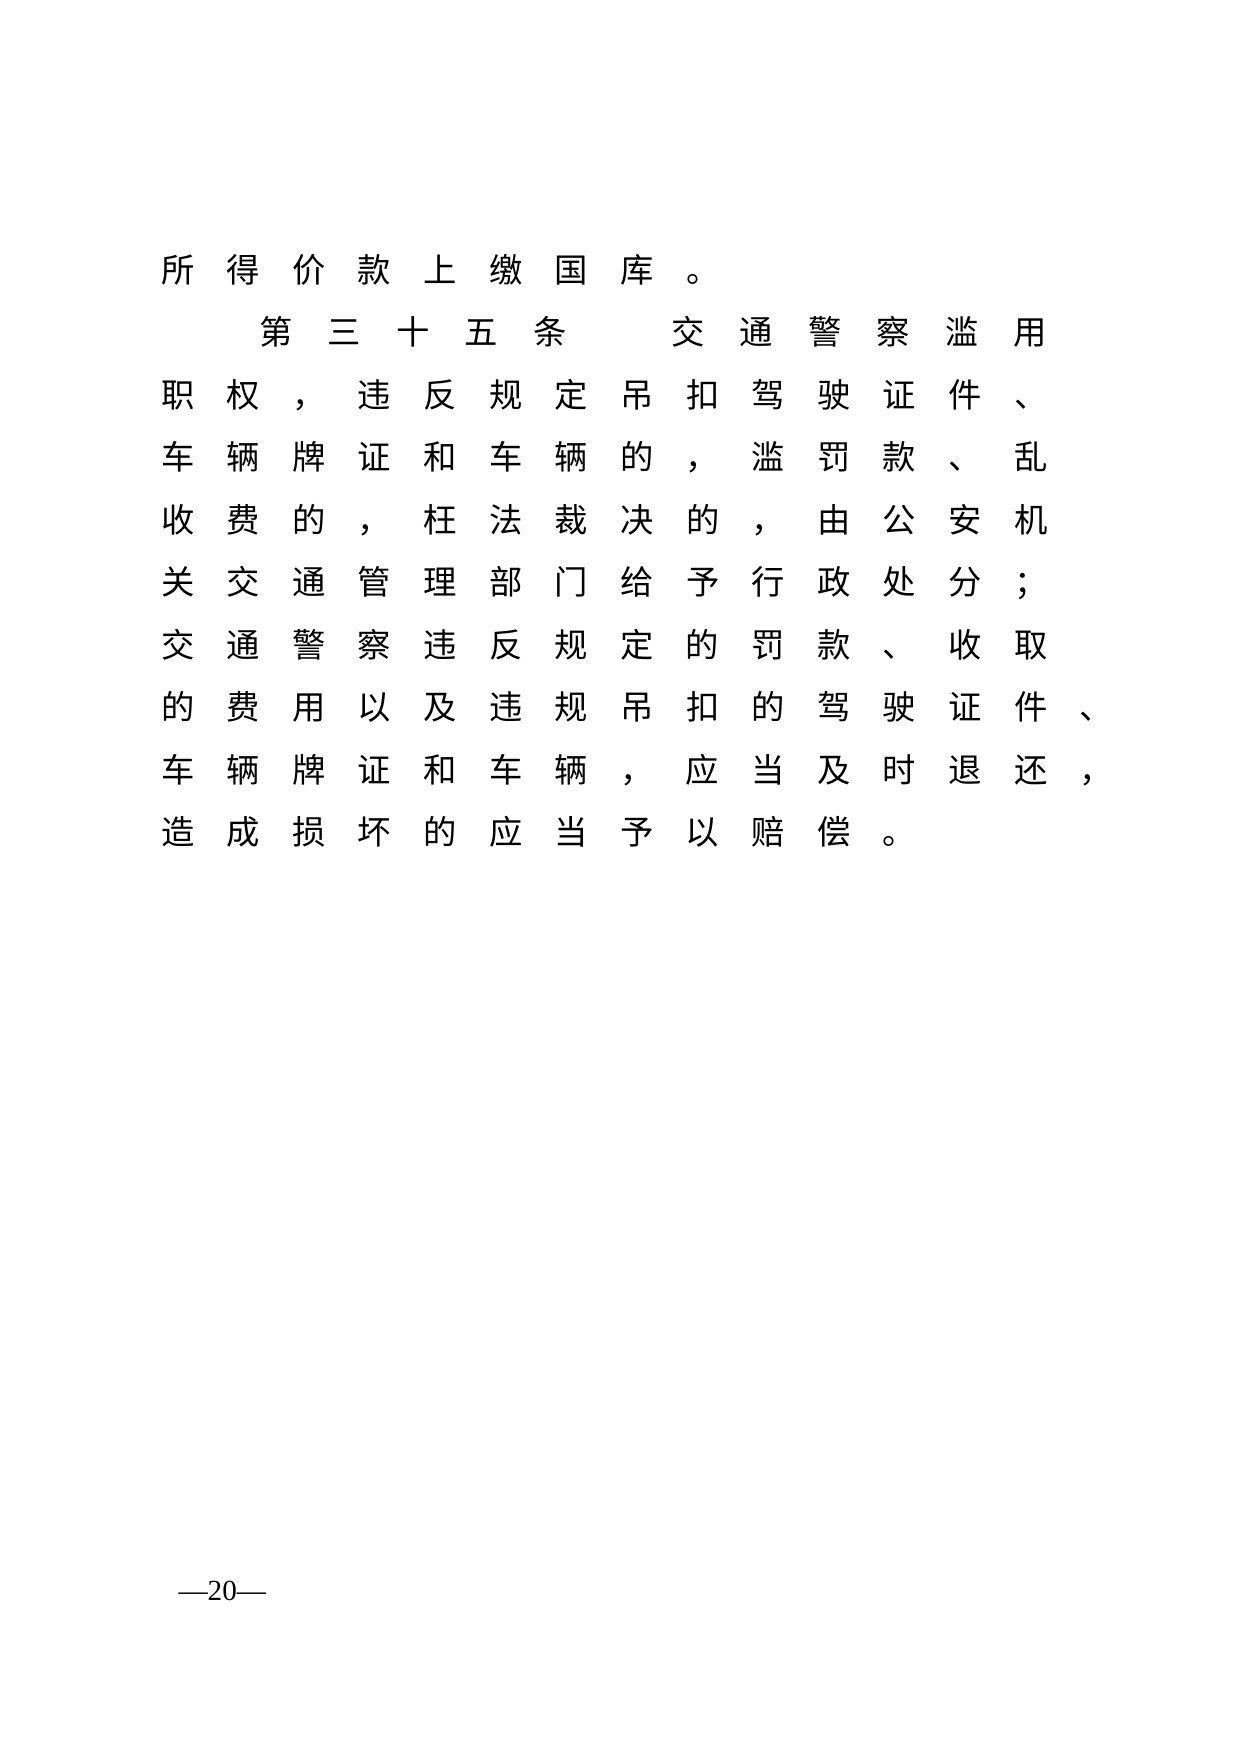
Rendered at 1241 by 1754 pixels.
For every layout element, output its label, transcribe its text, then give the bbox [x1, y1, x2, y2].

text 第三十五条 交通警察滥用职权，违反规定吊扣驾驶证件、车辆牌证和车辆的，滥罚款、乱收费的，枉法裁决的，由公安机关交通管理部门给予行政处分；交通警察违反规定的罚款、收取的费用以及违规吊扣的驾驶证件、车辆牌证和车辆，应当及时退还，造成损坏的应当予以赔偿。 [161, 299, 1079, 861]
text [161, 236, 1079, 299]
